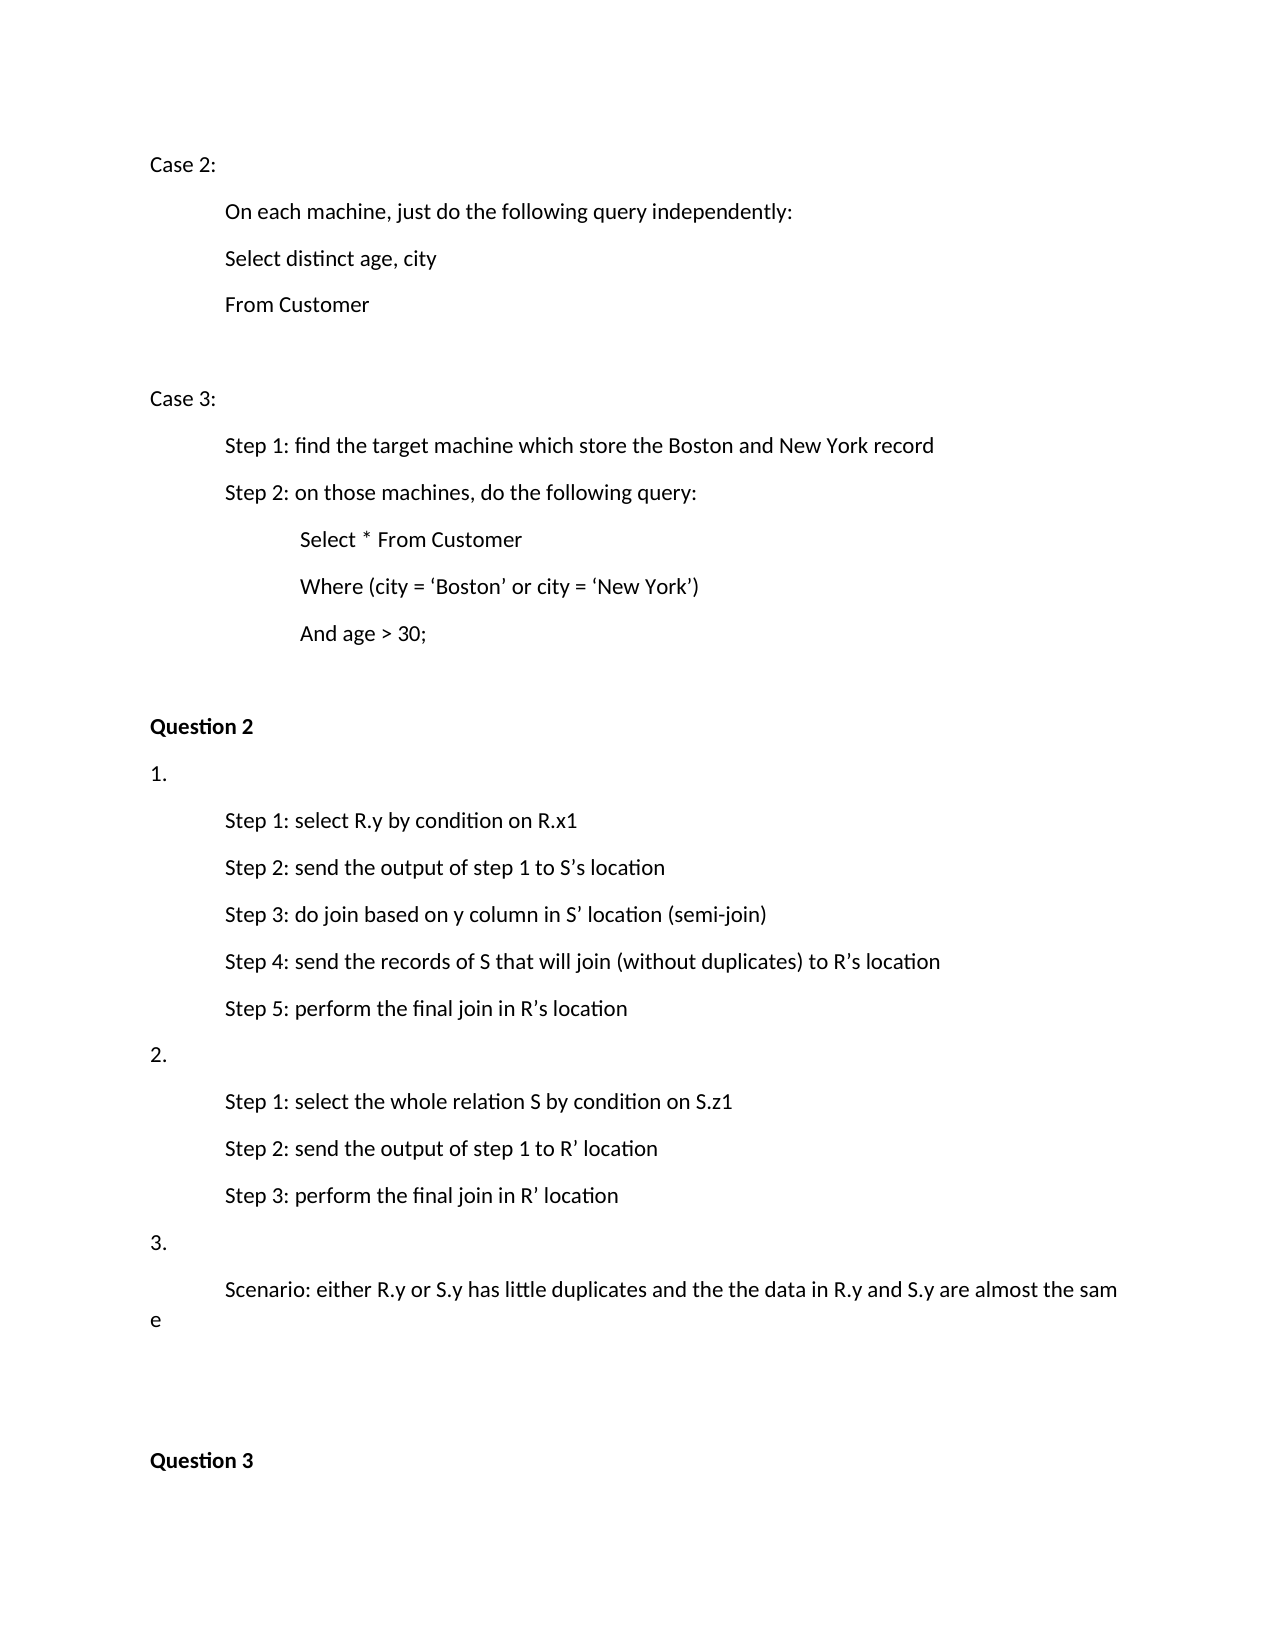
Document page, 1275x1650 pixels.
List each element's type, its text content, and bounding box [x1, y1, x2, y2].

text From Customer [150, 291, 1125, 319]
text Step 5: perform the final join in R’s location [150, 994, 1125, 1022]
text Question 3 [150, 1446, 1125, 1474]
text 3. [150, 1228, 1125, 1256]
text Question 2 [150, 712, 1125, 741]
text Step 1: find the target machine which store the Boston and New York record [150, 431, 1125, 459]
text 1. [150, 759, 1125, 787]
text Step 3: do join based on y column in S’ location (semi-join) [150, 900, 1125, 928]
text Case 2: [150, 150, 1125, 178]
text Scenario: either R.y or S.y has little duplicates and the the data in R.y and S.y are almost the same [150, 1275, 1125, 1333]
text Step 2: on those machines, do the following query: [150, 478, 1125, 506]
text Where (city = ‘Boston’ or city = ‘New York’) [150, 572, 1125, 600]
text Step 2: send the output of step 1 to R’ location [150, 1134, 1125, 1162]
text Step 1: select R.y by condition on R.x1 [150, 806, 1125, 834]
text Select distinct age, city [150, 244, 1125, 272]
text Step 4: send the records of S that will join (without duplicates) to R’s location [150, 947, 1125, 975]
text 2. [150, 1041, 1125, 1069]
text Select * From Customer [150, 525, 1125, 553]
text On each machine, just do the following query independently: [150, 197, 1125, 225]
text Step 3: perform the final join in R’ location [150, 1181, 1125, 1209]
text Step 2: send the output of step 1 to S’s location [150, 853, 1125, 881]
text And age > 30; [150, 619, 1125, 647]
text Case 3: [150, 384, 1125, 412]
text Step 1: select the whole relation S by condition on S.z1 [150, 1087, 1125, 1116]
